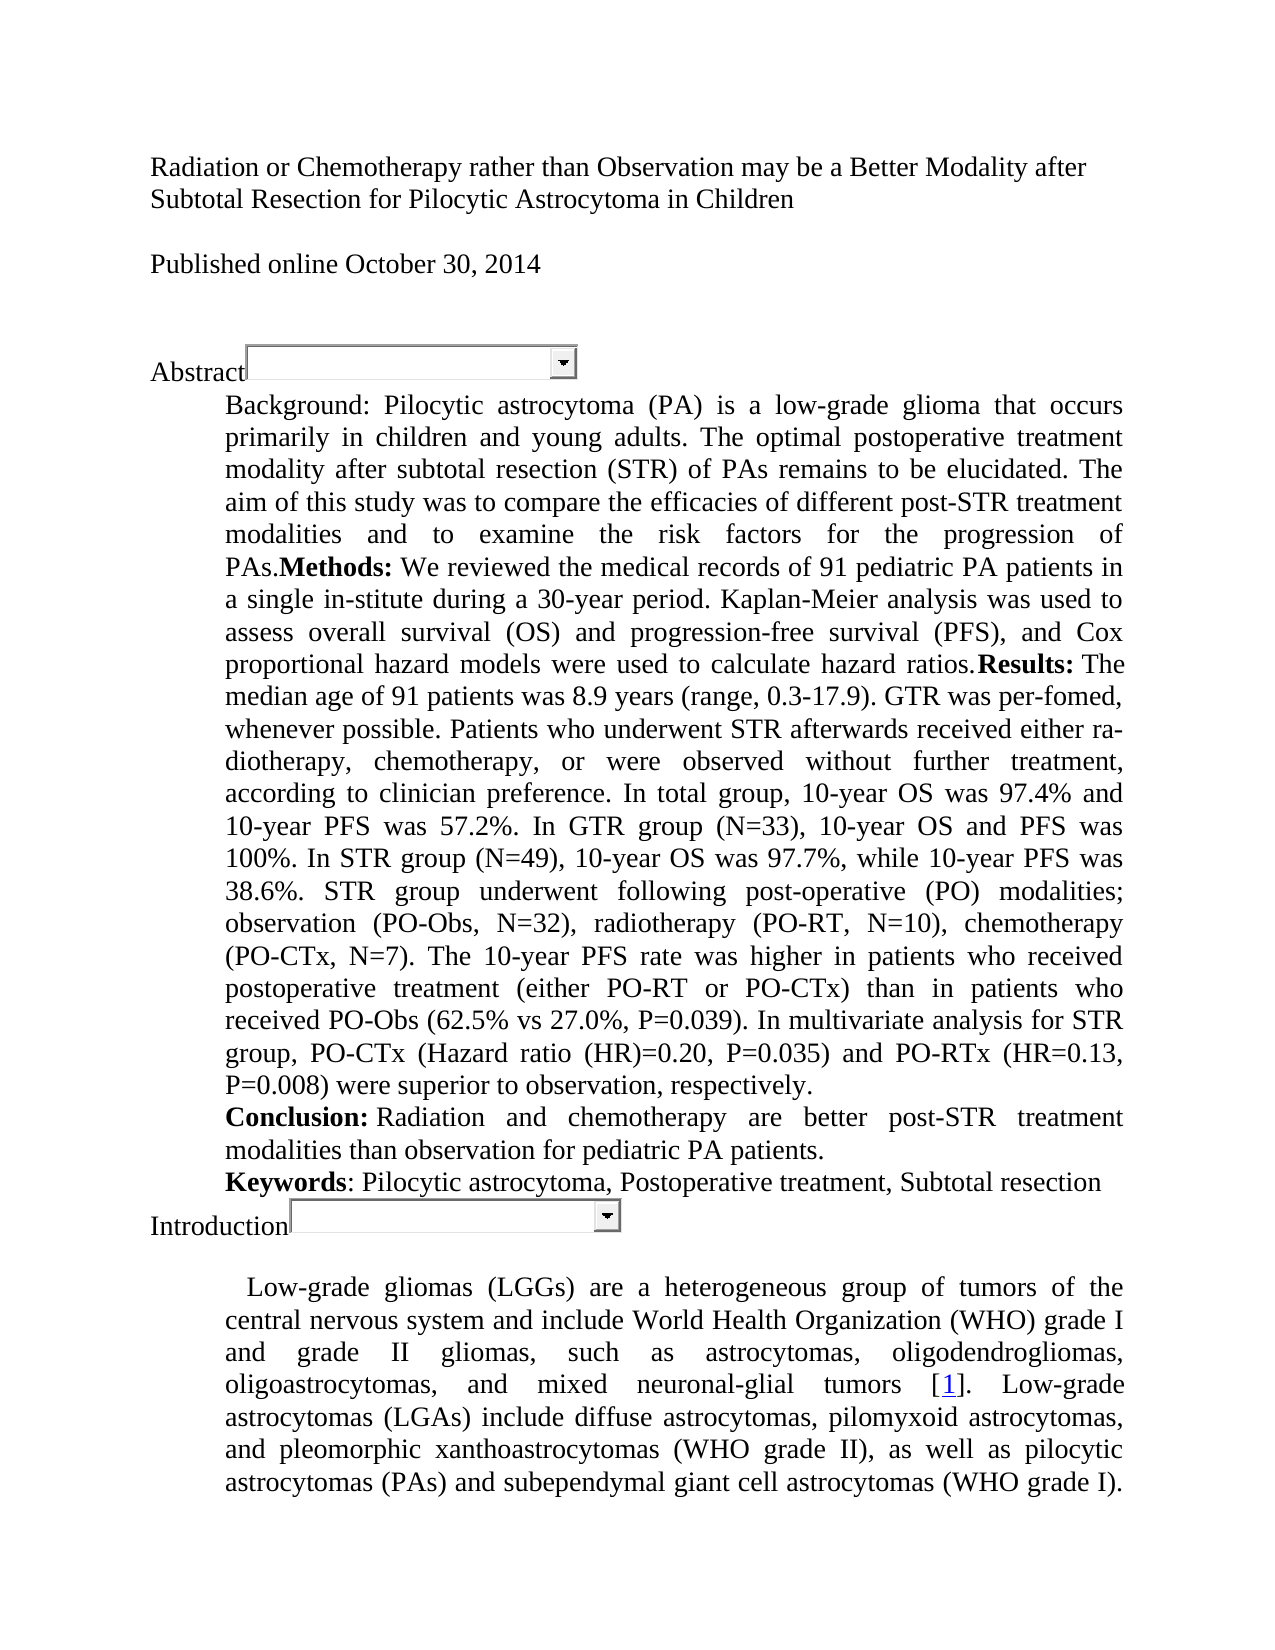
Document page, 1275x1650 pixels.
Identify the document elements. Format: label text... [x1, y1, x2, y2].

text Background: Pilocytic astrocytoma (PA) is a low-grade glioma that occurs primarily in children and young adults. The optimal postoperative treatment modality after subtotal resection (STR) of PAs remains to be elucidated. The aim of this study was to compare the efficacies of different post-STR treatment modalities and to examine the risk factors for the progression of PAs.Methods: We reviewed the medical records of 91 pediatric PA patients in a single in-stitute during a 30-year period. Kaplan-Meier analysis was used to assess overall survival (OS) and progression-free survival (PFS), and Cox proportional hazard models were used to calculate hazard ratios.Results: The median age of 91 patients was 8.9 years (range, 0.3-17.9). GTR was per-fomed, whenever possible. Patients who underwent STR afterwards received either ra-diotherapy, chemotherapy, or were observed without further treatment, according to clinician preference. In total group, 10-year OS was 97.4% and 10-year PFS was 57.2%. In GTR group (N=33), 10-year OS and PFS was 100%. In STR group (N=49), 10-year OS was 97.7%, while 10-year PFS was 38.6%. STR group underwent following post-operative (PO) modalities; observation (PO-Obs, N=32), radiotherapy (PO-RT, N=10), chemotherapy (PO-CTx, N=7). The 10-year PFS rate was higher in patients who received postoperative treatment (either PO-RT or PO-CTx) than in patients who received PO-Obs (62.5% vs 27.0%, P=0.039). In multivariate analysis for STR group, PO-CTx (Hazard ratio (HR)=0.20, P=0.035) and PO-RTx (HR=0.13, P=0.008) were superior to observation, respectively. [225, 388, 1125, 1101]
text Abstract [150, 344, 1125, 388]
text Radiation or Chemotherapy rather than Observation may be a Better Modality after Subtotal Resection for Pilocytic Astrocytoma in Children [150, 150, 1125, 215]
text Introduction [150, 1198, 1125, 1241]
text Published online October 30, 2014 [150, 247, 1125, 279]
text Keywords: Pilocytic astrocytoma, Postoperative treatment, Subtotal resection [225, 1165, 1125, 1198]
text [225, 1270, 1125, 1497]
text Conclusion: Radiation and chemotherapy are better post-STR treatment modalities than observation for pediatric PA patients. [225, 1101, 1125, 1165]
